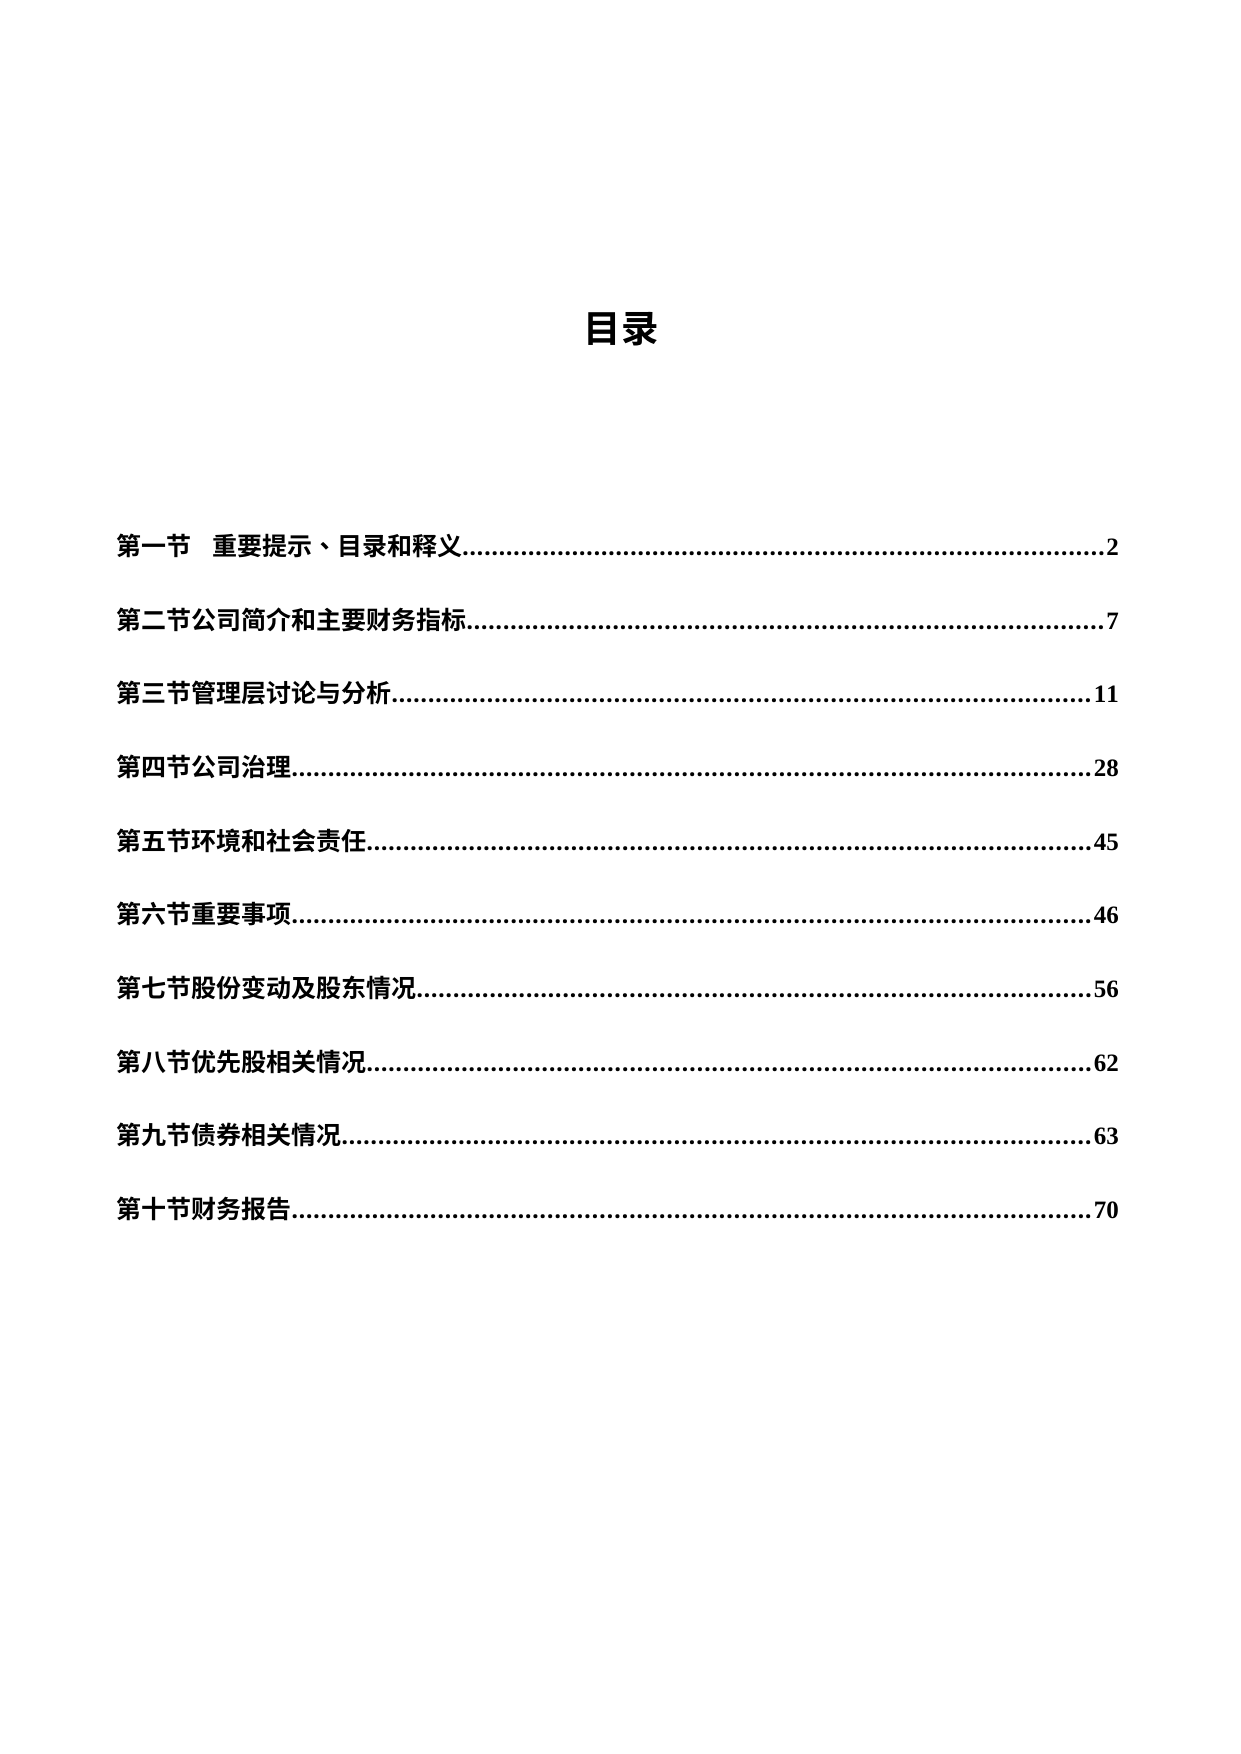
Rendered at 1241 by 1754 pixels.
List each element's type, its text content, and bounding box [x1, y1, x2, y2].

text 第四节公司治理 28 [116, 750, 1126, 784]
subtitle 目录 [116, 303, 1126, 354]
text 第八节优先股相关情况 62 [116, 1044, 1126, 1078]
text 第六节重要事项 46 [116, 897, 1126, 931]
text 第一节 重要提示、目录和释义 2 [116, 529, 1126, 563]
text 第三节管理层讨论与分析 11 [116, 676, 1126, 710]
text 第十节财务报告 70 [116, 1192, 1126, 1226]
text 第七节股份变动及股东情况 56 [116, 971, 1126, 1005]
text 第五节环境和社会责任 45 [116, 823, 1126, 857]
text 第二节公司简介和主要财务指标 7 [116, 602, 1126, 637]
text 第九节债券相关情况 63 [116, 1118, 1126, 1152]
